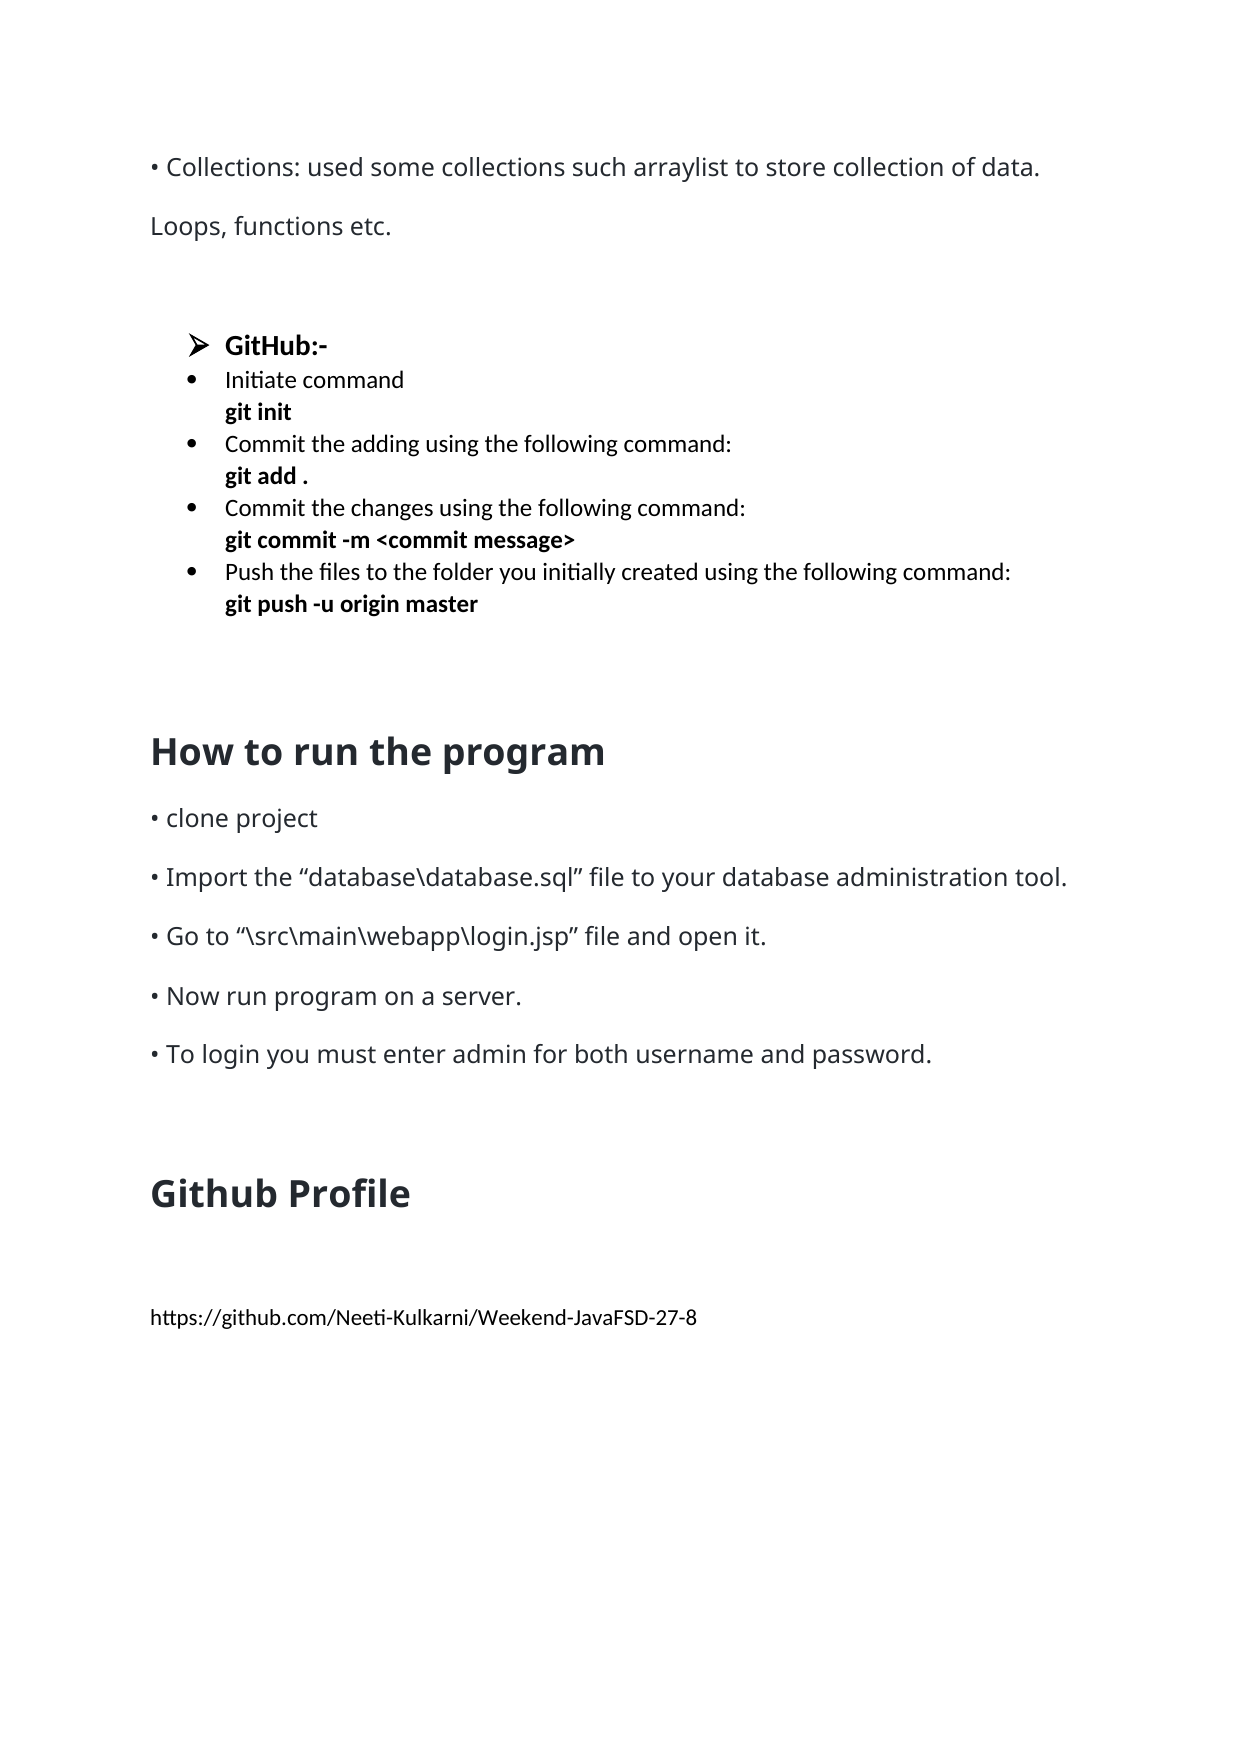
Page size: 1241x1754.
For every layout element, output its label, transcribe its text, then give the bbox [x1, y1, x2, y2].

text Loops, functions etc. [150, 209, 1090, 243]
list git add . [225, 461, 1090, 491]
text • Go to “\src\main\webapp\login.jsp” file and open it. [150, 919, 1090, 953]
list Commit the changes using the following command: [187, 492, 1090, 523]
text • Import the “database\database.sql” file to your database administration tool. [150, 860, 1090, 894]
list git push -u origin master [225, 588, 1090, 619]
list git commit -m <commit message> [225, 524, 1090, 555]
list Push the files to the folder you initially created using the following command: [187, 556, 1090, 587]
subtitle How to run the program [150, 725, 1090, 776]
text • To login you must enter admin for both username and password. [150, 1037, 1090, 1071]
subtitle Github Profile [150, 1168, 1090, 1219]
list git init [225, 397, 1090, 427]
text • Now run program on a server. [150, 978, 1090, 1012]
text • Collections: used some collections such arraylist to store collection of data. [150, 150, 1090, 184]
list Commit the adding using the following command: [187, 428, 1090, 459]
text https://github.com/Neeti-Kulkarni/Weekend-JavaFSD-27-8 [150, 1303, 1090, 1331]
text • clone project [150, 801, 1090, 835]
list Initiate command [187, 364, 1090, 395]
list GitHub:- [187, 327, 1090, 363]
